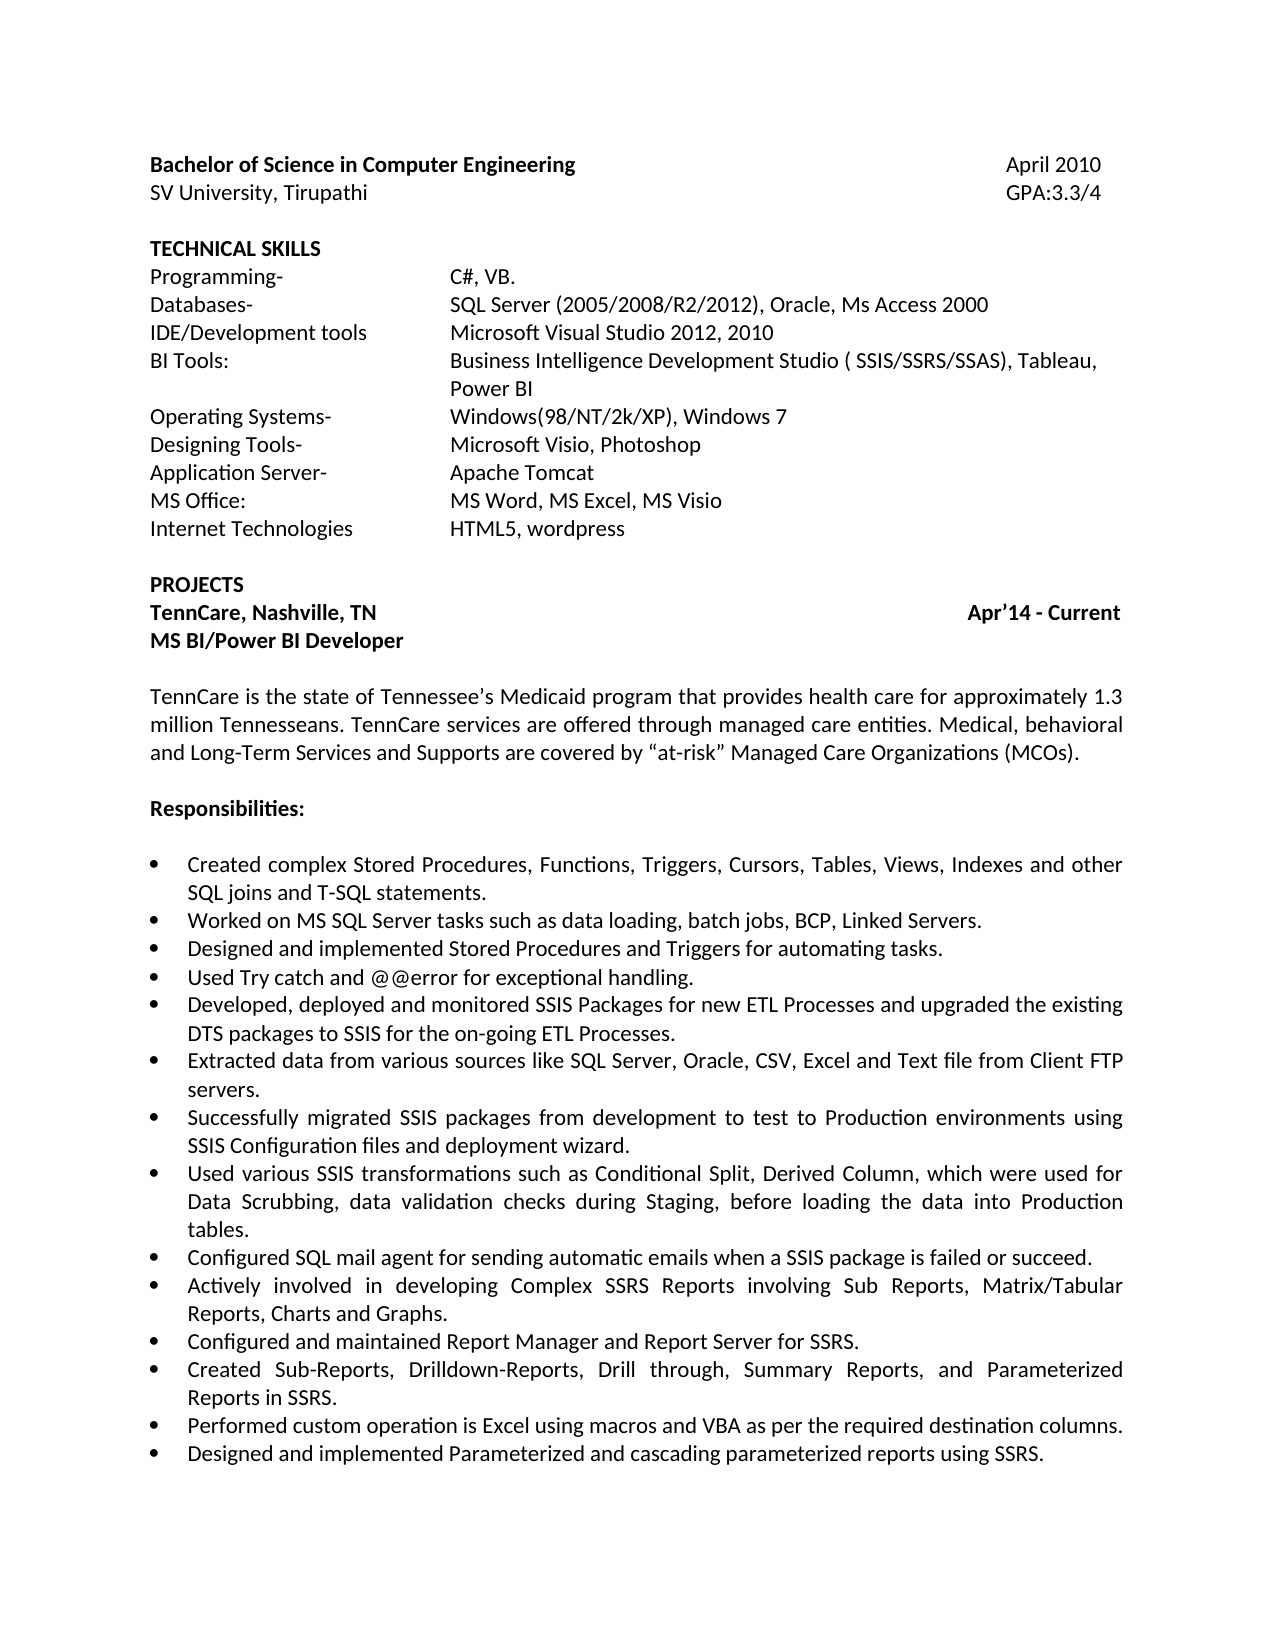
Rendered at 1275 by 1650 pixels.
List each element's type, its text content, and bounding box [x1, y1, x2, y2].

text Designing Tools- Microsoft Visio, Photoshop [150, 430, 1125, 458]
text PROJECTS [150, 570, 1125, 598]
text Internet Technologies HTML5, wordpress [150, 514, 1125, 542]
text Databases- SQL Server (2005/2008/R2/2012), Oracle, Ms Access 2000 [150, 290, 1125, 318]
list Developed, deployed and monitored SSIS Packages for new ETL Processes and upgraded the existing DTS packages to SSIS for the on-going ETL Processes. [150, 991, 1125, 1047]
text Bachelor of Science in Computer Engineering April 2010 [150, 150, 1125, 178]
text TennCare is the state of Tennessee’s Medicaid program that provides health care for approximately 1.3 million Tennesseans. TennCare services are offered through managed care entities. Medical, behavioral and Long-Term Services and Supports are covered by “at-risk” Managed Care Organizations (MCOs). [150, 682, 1125, 766]
text Programming- C#, VB. [150, 262, 1125, 290]
text Responsibilities: [150, 794, 1125, 822]
list Created complex Stored Procedures, Functions, Triggers, Cursors, Tables, Views, Indexes and other SQL joins and T-SQL statements. [150, 851, 1125, 907]
list Performed custom operation is Excel using macros and VBA as per the required destination columns. [150, 1411, 1125, 1439]
list Extracted data from various sources like SQL Server, Oracle, CSV, Excel and Text file from Client FTP servers. [150, 1047, 1125, 1103]
list Created Sub-Reports, Drilldown-Reports, Drill through, Summary Reports, and Parameterized Reports in SSRS. [150, 1355, 1125, 1411]
text MS BI/Power BI Developer [150, 626, 1125, 654]
text TennCare, Nashville, TN Apr’14 - Current [150, 598, 1125, 626]
list Successfully migrated SSIS packages from development to test to Production environments using SSIS Configuration files and deployment wizard. [150, 1103, 1125, 1159]
list Designed and implemented Parameterized and cascading parameterized reports using SSRS. [150, 1439, 1125, 1467]
list Used Try catch and @@error for exceptional handling. [150, 963, 1125, 991]
text Application Server- Apache Tomcat [150, 458, 1125, 486]
list Configured SQL mail agent for sending automatic emails when a SSIS package is failed or succeed. [150, 1243, 1125, 1271]
text BI Tools: Business Intelligence Development Studio ( SSIS/SSRS/SSAS), Tableau, [150, 346, 1125, 374]
list Actively involved in developing Complex SSRS Reports involving Sub Reports, Matrix/Tabular Reports, Charts and Graphs. [150, 1271, 1125, 1327]
list Worked on MS SQL Server tasks such as data loading, batch jobs, BCP, Linked Servers. [150, 907, 1125, 934]
text IDE/Development tools Microsoft Visual Studio 2012, 2010 [150, 318, 1125, 346]
list Used various SSIS transformations such as Conditional Split, Derived Column, which were used for Data Scrubbing, data validation checks during Staging, before loading the data into Production tables. [150, 1159, 1125, 1243]
text Power BI [375, 374, 1125, 402]
text TECHNICAL SKILLS [150, 234, 1125, 262]
list Configured and maintained Report Manager and Report Server for SSRS. [150, 1327, 1125, 1355]
list Designed and implemented Stored Procedures and Triggers for automating tasks. [150, 934, 1125, 963]
text MS Office: MS Word, MS Excel, MS Visio [150, 486, 1125, 514]
text SV University, Tirupathi GPA:3.3/4 [150, 178, 1125, 206]
text Operating Systems- Windows(98/NT/2k/XP), Windows 7 [150, 402, 1125, 430]
